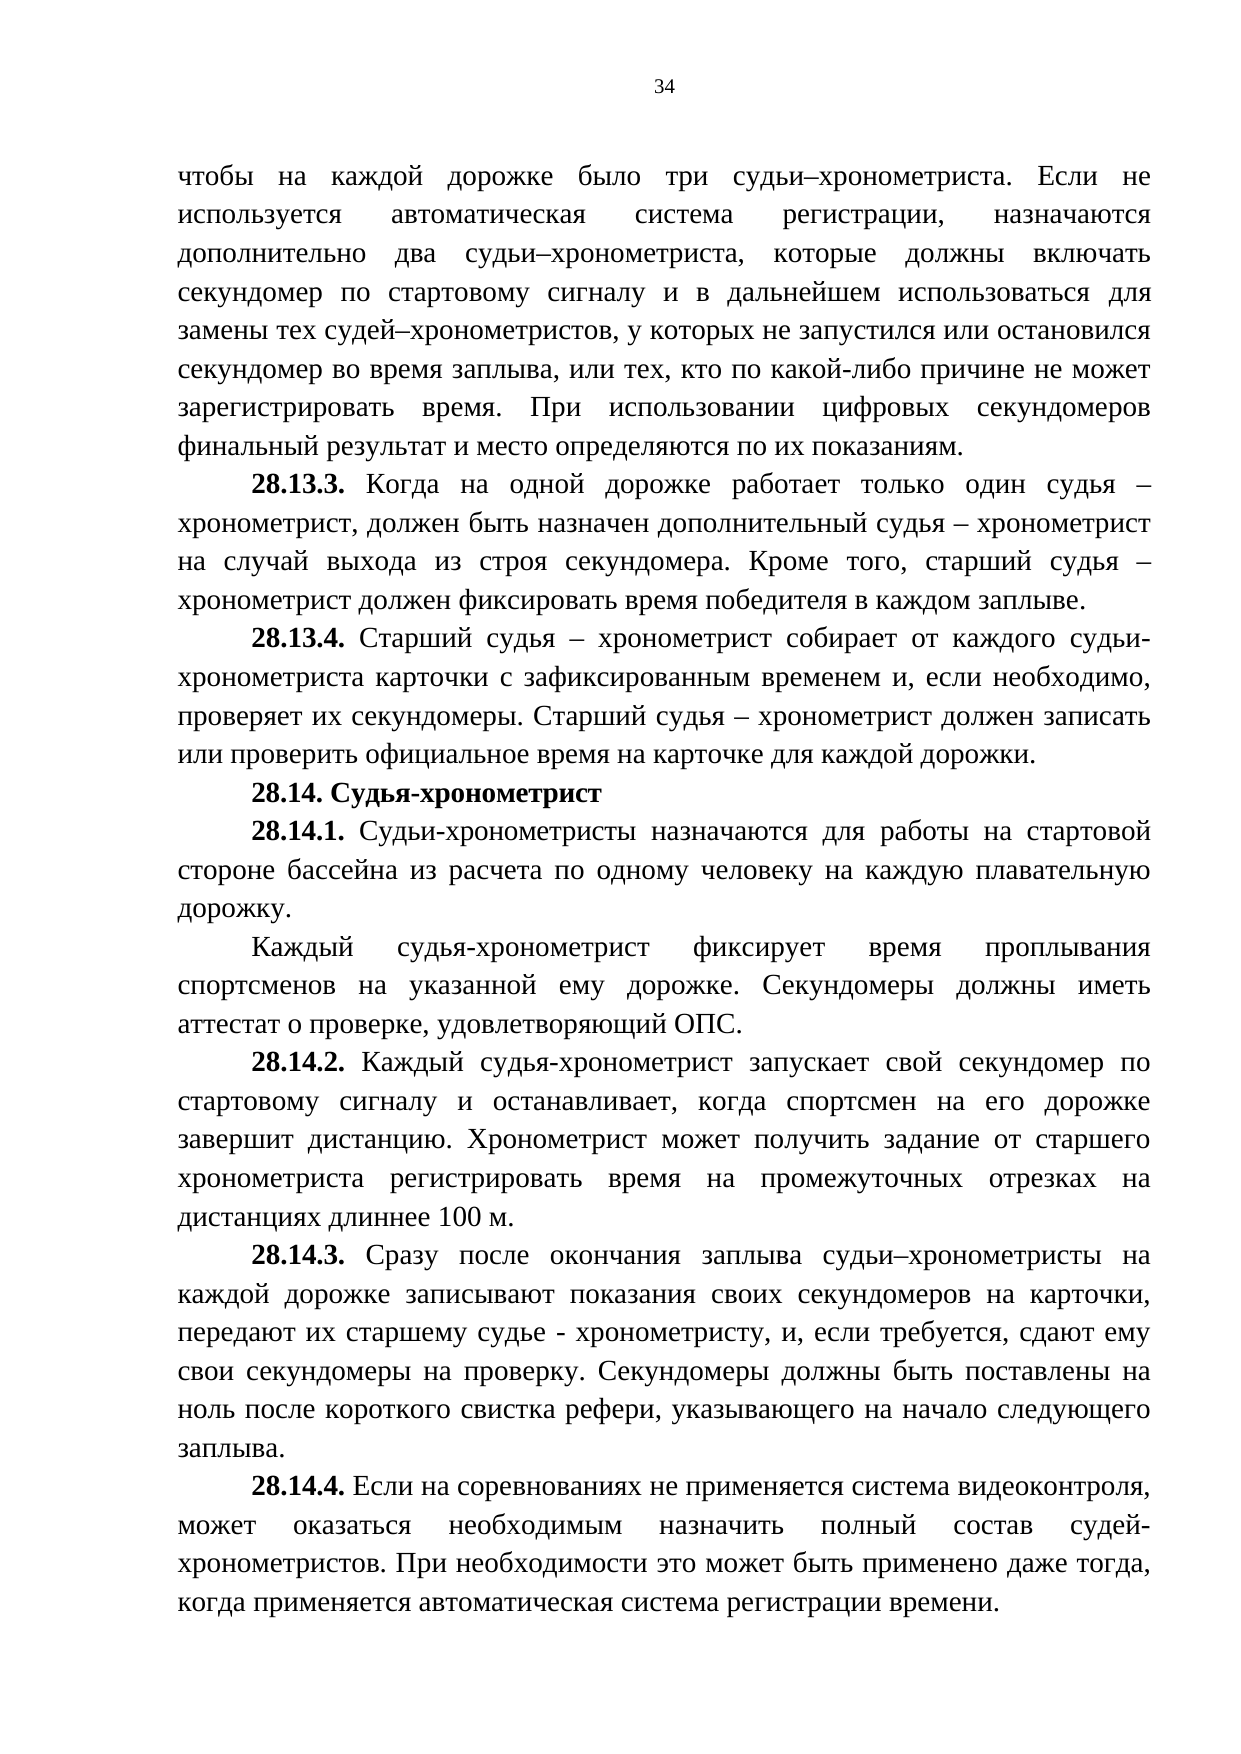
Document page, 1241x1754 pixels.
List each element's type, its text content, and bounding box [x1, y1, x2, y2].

text 28.13.4. Старший судья – хронометрист собирает от каждого судьи-хронометриста карточки с зафиксированным временем и, если необходимо, проверяет их секундомеры. Старший судья – хронометрист должен записать или проверить официальное время на карточке для каждой дорожки. [177, 621, 1152, 770]
text 28.14. Судья-хронометрист [177, 775, 1152, 808]
text 28.13.3. Когда на одной дорожке работает только один судья – хронометрист, должен быть назначен дополнительный судья – хронометрист на случай выхода из строя секундомера. Кроме того, старший судья – хронометрист должен фиксировать время победителя в каждом заплыве. [177, 466, 1152, 616]
text 28.14.4. Если на соревнованиях не применяется система видеоконтроля, может оказаться необходимым назначить полный состав судей-хронометристов. При необходимости это может быть применено даже тогда, когда применяется автоматическая система регистрации времени. [177, 1468, 1152, 1618]
text 28.14.2. Каждый судья-хронометрист запускает свой секундомер по стартовому сигналу и останавливает, когда спортсмен на его дорожке завершит дистанцию. Хронометрист может получить задание от старшего хронометриста регистрировать время на промежуточных отрезках на дистанциях длиннее 100 м. [177, 1044, 1152, 1232]
text 28.14.1. Судьи-хронометристы назначаются для работы на стартовой стороне бассейна из расчета по одному человеку на каждую плавательную дорожку. [177, 813, 1152, 924]
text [177, 158, 1152, 461]
text Каждый судья-хронометрист фиксирует время проплывания спортсменов на указанной ему дорожке. Секундомеры должны иметь аттестат о проверке, удовлетворяющий ОПС. [177, 929, 1152, 1039]
text 28.14.3. Сразу после окончания заплыва судьи–хронометристы на каждой дорожке записывают показания своих секундомеров на карточки, передают их старшему судье - хронометристу, и, если требуется, сдают ему свои секундомеры на проверку. Секундомеры должны быть поставлены на ноль после короткого свистка рефери, указывающего на начало следующего заплыва. [177, 1237, 1152, 1463]
